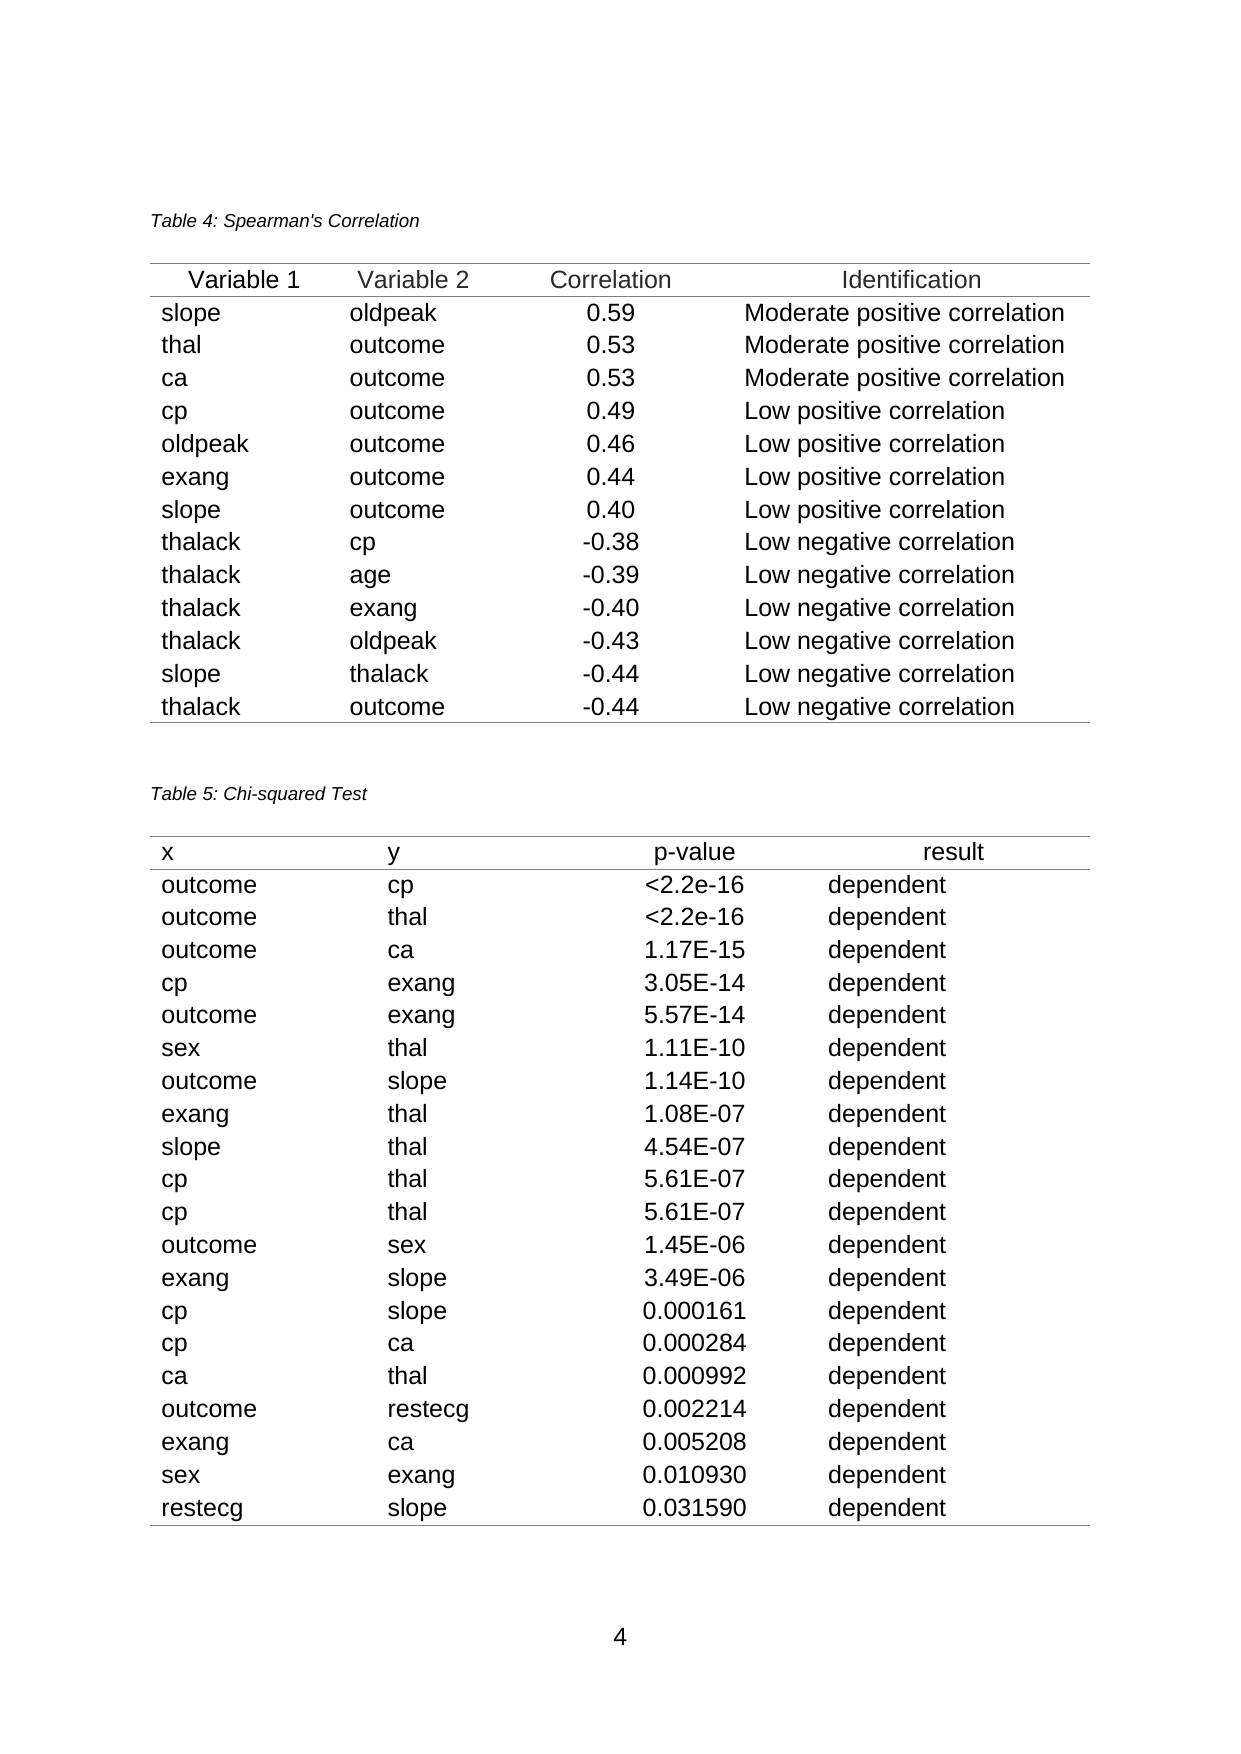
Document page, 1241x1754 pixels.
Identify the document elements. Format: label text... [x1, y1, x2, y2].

table_cell outcome [150, 1394, 376, 1427]
table_cell 0.53 [489, 361, 733, 394]
table_cell thal [376, 1099, 572, 1132]
table_cell Low negative correlation [733, 657, 1090, 689]
table_cell 1.11E-10 [573, 1033, 817, 1066]
table_cell Low negative correlation [733, 624, 1090, 657]
table_cell oldpeak [338, 297, 488, 328]
table_cell 0.40 [489, 493, 733, 525]
table_cell outcome [338, 329, 488, 361]
table_header Identification [733, 264, 1090, 296]
table_cell outcome [338, 460, 488, 493]
table_cell age [338, 558, 488, 591]
table_cell dependent [817, 1099, 1090, 1132]
table_cell -0.40 [489, 591, 733, 624]
table_cell outcome [338, 361, 488, 394]
table_cell 5.61E-07 [573, 1164, 817, 1197]
table_cell cp [150, 1164, 376, 1197]
table_header p-value [573, 837, 817, 869]
table_cell Low positive correlation [733, 427, 1090, 460]
table_cell slope [150, 657, 338, 689]
table_cell <2.2e-16 [573, 870, 817, 902]
table_cell dependent [817, 1033, 1090, 1066]
table_header Correlation [489, 264, 733, 296]
table_cell thal [376, 1033, 572, 1066]
table_cell -0.43 [489, 624, 733, 657]
table_cell dependent [817, 968, 1090, 1000]
table_cell -0.38 [489, 525, 733, 558]
table_cell slope [150, 493, 338, 525]
table_cell 0.53 [489, 329, 733, 361]
table_cell exang [150, 1427, 376, 1460]
table_cell thal [376, 1132, 572, 1164]
table_cell outcome [150, 870, 376, 902]
table_cell 3.05E-14 [573, 968, 817, 1000]
table_cell 0.59 [489, 297, 733, 328]
table_cell cp [150, 1197, 376, 1230]
table_cell dependent [817, 1263, 1090, 1296]
table_cell Low negative correlation [733, 591, 1090, 624]
table_cell -0.44 [489, 690, 733, 722]
table_cell Low negative correlation [733, 690, 1090, 722]
table_cell outcome [150, 1066, 376, 1099]
table_cell oldpeak [150, 427, 338, 460]
table_cell 0.031590 [573, 1493, 817, 1525]
table_cell exang [338, 591, 488, 624]
table_cell slope [376, 1493, 572, 1525]
table_cell 4.54E-07 [573, 1132, 817, 1164]
table_cell dependent [817, 1361, 1090, 1394]
table_cell restecg [150, 1493, 376, 1525]
table_cell slope [376, 1263, 572, 1296]
table_header Variable 1 [150, 264, 338, 296]
table_cell dependent [817, 1066, 1090, 1099]
table_cell outcome [150, 1230, 376, 1263]
table_header y [376, 837, 572, 869]
table_cell slope [150, 1132, 376, 1164]
table_cell outcome [150, 1000, 376, 1033]
table_cell Low positive correlation [733, 394, 1090, 427]
table_header Variable 2 [338, 264, 488, 296]
table_cell 5.57E-14 [573, 1000, 817, 1033]
table_cell 0.010930 [573, 1460, 817, 1492]
table_cell exang [150, 460, 338, 493]
text Table 5: Chi-squared Test [150, 783, 1090, 805]
table_header x [150, 837, 376, 869]
table_cell dependent [817, 902, 1090, 935]
table_cell Moderate positive correlation [733, 297, 1090, 328]
table_cell cp [150, 1296, 376, 1328]
table_cell ca [150, 1361, 376, 1394]
table_cell dependent [817, 1230, 1090, 1263]
table_cell oldpeak [338, 624, 488, 657]
table_cell sex [150, 1460, 376, 1492]
table_cell thalack [150, 591, 338, 624]
table_cell slope [376, 1296, 572, 1328]
table_cell sex [376, 1230, 572, 1263]
table_cell thal [150, 329, 338, 361]
table_cell outcome [338, 690, 488, 722]
table_cell exang [376, 968, 572, 1000]
table_cell ca [376, 1329, 572, 1361]
table_cell Moderate positive correlation [733, 361, 1090, 394]
table_cell dependent [817, 1394, 1090, 1427]
table_cell dependent [817, 1460, 1090, 1492]
table_cell thal [376, 1164, 572, 1197]
table_cell outcome [338, 493, 488, 525]
table_cell 1.14E-10 [573, 1066, 817, 1099]
table_cell dependent [817, 1493, 1090, 1525]
table_cell cp [150, 968, 376, 1000]
table_cell 0.000161 [573, 1296, 817, 1328]
table_cell 0.000992 [573, 1361, 817, 1394]
table_cell thal [376, 1197, 572, 1230]
table_cell thal [376, 902, 572, 935]
table_cell dependent [817, 1000, 1090, 1033]
table_cell <2.2e-16 [573, 902, 817, 935]
table_cell exang [376, 1000, 572, 1033]
table_cell 0.44 [489, 460, 733, 493]
table_cell ca [376, 935, 572, 967]
table_header result [817, 837, 1090, 869]
table_cell 1.08E-07 [573, 1099, 817, 1132]
table_cell dependent [817, 1197, 1090, 1230]
table_cell cp [338, 525, 488, 558]
table_cell slope [376, 1066, 572, 1099]
table_cell thalack [338, 657, 488, 689]
table_cell slope [150, 297, 338, 328]
table_cell sex [150, 1033, 376, 1066]
table_cell cp [150, 394, 338, 427]
table_cell 1.45E-06 [573, 1230, 817, 1263]
table_cell Low positive correlation [733, 460, 1090, 493]
table_cell 5.61E-07 [573, 1197, 817, 1230]
table_cell 0.46 [489, 427, 733, 460]
table_cell dependent [817, 1132, 1090, 1164]
table_cell 1.17E-15 [573, 935, 817, 967]
table_cell ca [150, 361, 338, 394]
table_cell dependent [817, 1329, 1090, 1361]
table_cell restecg [376, 1394, 572, 1427]
table_cell dependent [817, 1296, 1090, 1328]
table_cell cp [150, 1329, 376, 1361]
table_cell dependent [817, 870, 1090, 902]
table_cell dependent [817, 1427, 1090, 1460]
table_cell Low negative correlation [733, 525, 1090, 558]
table_cell exang [376, 1460, 572, 1492]
table_cell thalack [150, 690, 338, 722]
table_cell outcome [150, 902, 376, 935]
table_cell outcome [150, 935, 376, 967]
text Table 4: Spearman's Correlation [150, 210, 1090, 231]
table_cell 0.49 [489, 394, 733, 427]
table_cell Low negative correlation [733, 558, 1090, 591]
table_cell 0.000284 [573, 1329, 817, 1361]
table_cell cp [376, 870, 572, 902]
table_cell -0.44 [489, 657, 733, 689]
table_cell 0.002214 [573, 1394, 817, 1427]
table_cell dependent [817, 1164, 1090, 1197]
table_cell dependent [817, 935, 1090, 967]
table_cell thalack [150, 558, 338, 591]
table_cell outcome [338, 394, 488, 427]
table_cell outcome [338, 427, 488, 460]
table_cell exang [150, 1099, 376, 1132]
table_cell thalack [150, 624, 338, 657]
table_cell 3.49E-06 [573, 1263, 817, 1296]
table_cell Moderate positive correlation [733, 329, 1090, 361]
table_cell thal [376, 1361, 572, 1394]
table_cell 0.005208 [573, 1427, 817, 1460]
table_cell -0.39 [489, 558, 733, 591]
table_cell thalack [150, 525, 338, 558]
table_cell exang [150, 1263, 376, 1296]
table_cell Low positive correlation [733, 493, 1090, 525]
table_cell ca [376, 1427, 572, 1460]
